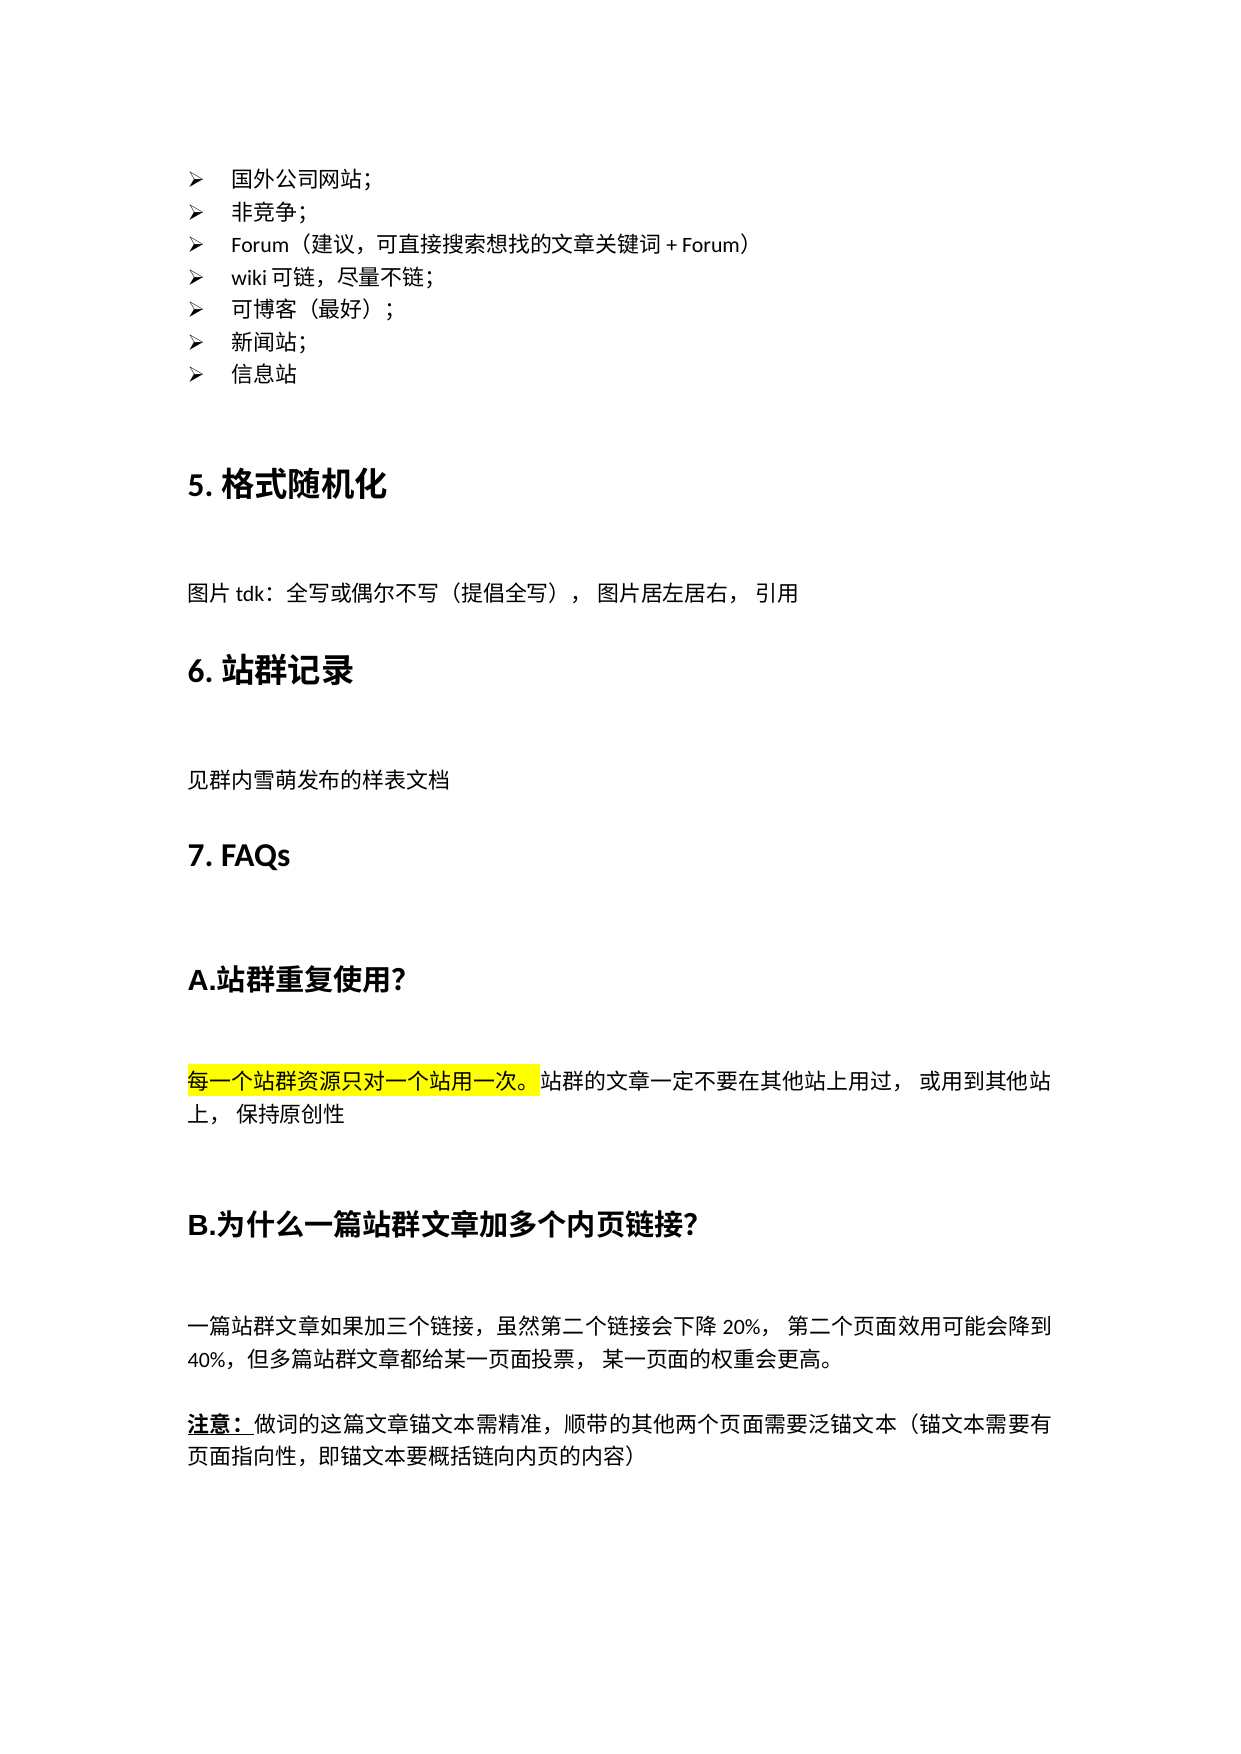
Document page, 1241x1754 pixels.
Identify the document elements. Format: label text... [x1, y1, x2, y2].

text 见群内雪萌发布的样表文档 [187, 762, 1053, 795]
list 国外公司网站； [187, 162, 1053, 194]
list wiki可链，尽量不链； [187, 259, 1053, 292]
subtitle 格式随机化 [187, 449, 1053, 514]
text 一篇站群文章如果加三个链接，虽然第二个链接会下降20%， 第二个页面效用可能会降到40%，但多篇站群文章都给某一页面投票， 某一页面的权重会更高。 [187, 1309, 1053, 1374]
list Forum（建议，可直接搜索想找的文章关键词 + Forum） [187, 227, 1053, 259]
list 新闻站； [187, 324, 1053, 357]
subtitle A.站群重复使用？ [187, 945, 1053, 1010]
subtitle 站群记录 [187, 635, 1053, 700]
text 图片tdk：全写或偶尔不写（提倡全写）， 图片居左居右， 引用 [187, 576, 1053, 608]
text 每一个站群资源只对一个站用一次。站群的文章一定不要在其他站上用过， 或用到其他站上， 保持原创性 [187, 1064, 1053, 1129]
list 非竞争； [187, 194, 1053, 227]
list 可博客（最好）； [187, 292, 1053, 324]
subtitle FAQs [187, 822, 1053, 887]
text 注意：做词的这篇文章锚文本需精准，顺带的其他两个页面需要泛锚文本（锚文本需要有页面指向性，即锚文本要概括链向内页的内容） [187, 1406, 1053, 1471]
subtitle B.为什么一篇站群文章加多个内页链接？ [187, 1190, 1053, 1255]
list 信息站 [187, 357, 1053, 389]
